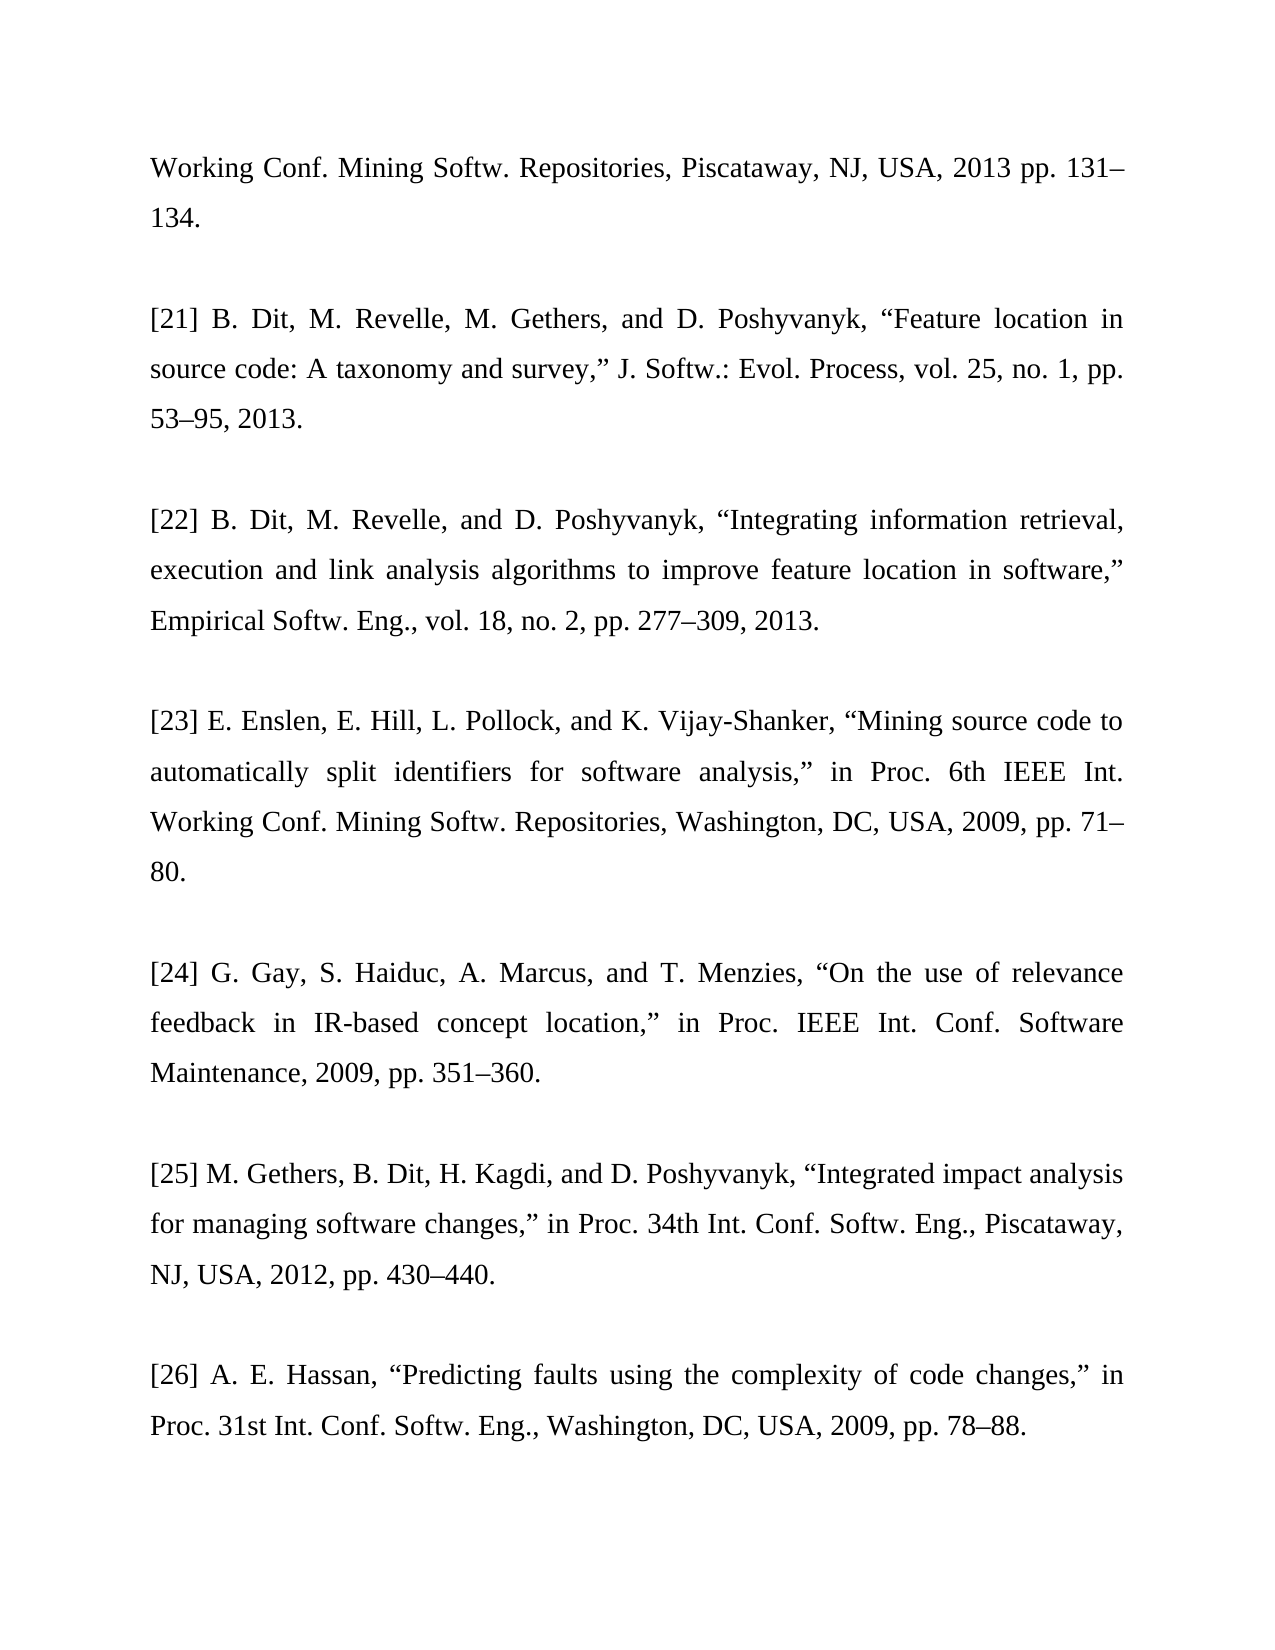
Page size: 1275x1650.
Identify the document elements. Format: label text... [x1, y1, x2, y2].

text [21] B. Dit, M. Revelle, M. Gethers, and D. Poshyvanyk, “Feature location in source code: A taxonomy and survey,” J. Softw.: Evol. Process, vol. 25, no. 1, pp. 53–95, 2013. [150, 301, 1125, 435]
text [150, 150, 1125, 234]
text [23] E. Enslen, E. Hill, L. Pollock, and K. Vijay-Shanker, “Mining source code to automatically split identifiers for software analysis,” in Proc. 6th IEEE Int. Working Conf. Mining Softw. Repositories, Washington, DC, USA, 2009, pp. 71–80. [150, 703, 1125, 888]
text [24] G. Gay, S. Haiduc, A. Marcus, and T. Menzies, “On the use of relevance feedback in IR-based concept location,” in Proc. IEEE Int. Conf. Software Maintenance, 2009, pp. 351–360. [150, 955, 1125, 1089]
text [22] B. Dit, M. Revelle, and D. Poshyvanyk, “Integrating information retrieval, execution and link analysis algorithms to improve feature location in software,” Empirical Softw. Eng., vol. 18, no. 2, pp. 277–309, 2013. [150, 502, 1125, 636]
text [26] A. E. Hassan, “Predicting faults using the complexity of code changes,” in Proc. 31st Int. Conf. Softw. Eng., Washington, DC, USA, 2009, pp. 78–88. [150, 1357, 1125, 1441]
text [25] M. Gethers, B. Dit, H. Kagdi, and D. Poshyvanyk, “Integrated impact analysis for managing software changes,” in Proc. 34th Int. Conf. Softw. Eng., Piscataway, NJ, USA, 2012, pp. 430–440. [150, 1156, 1125, 1290]
